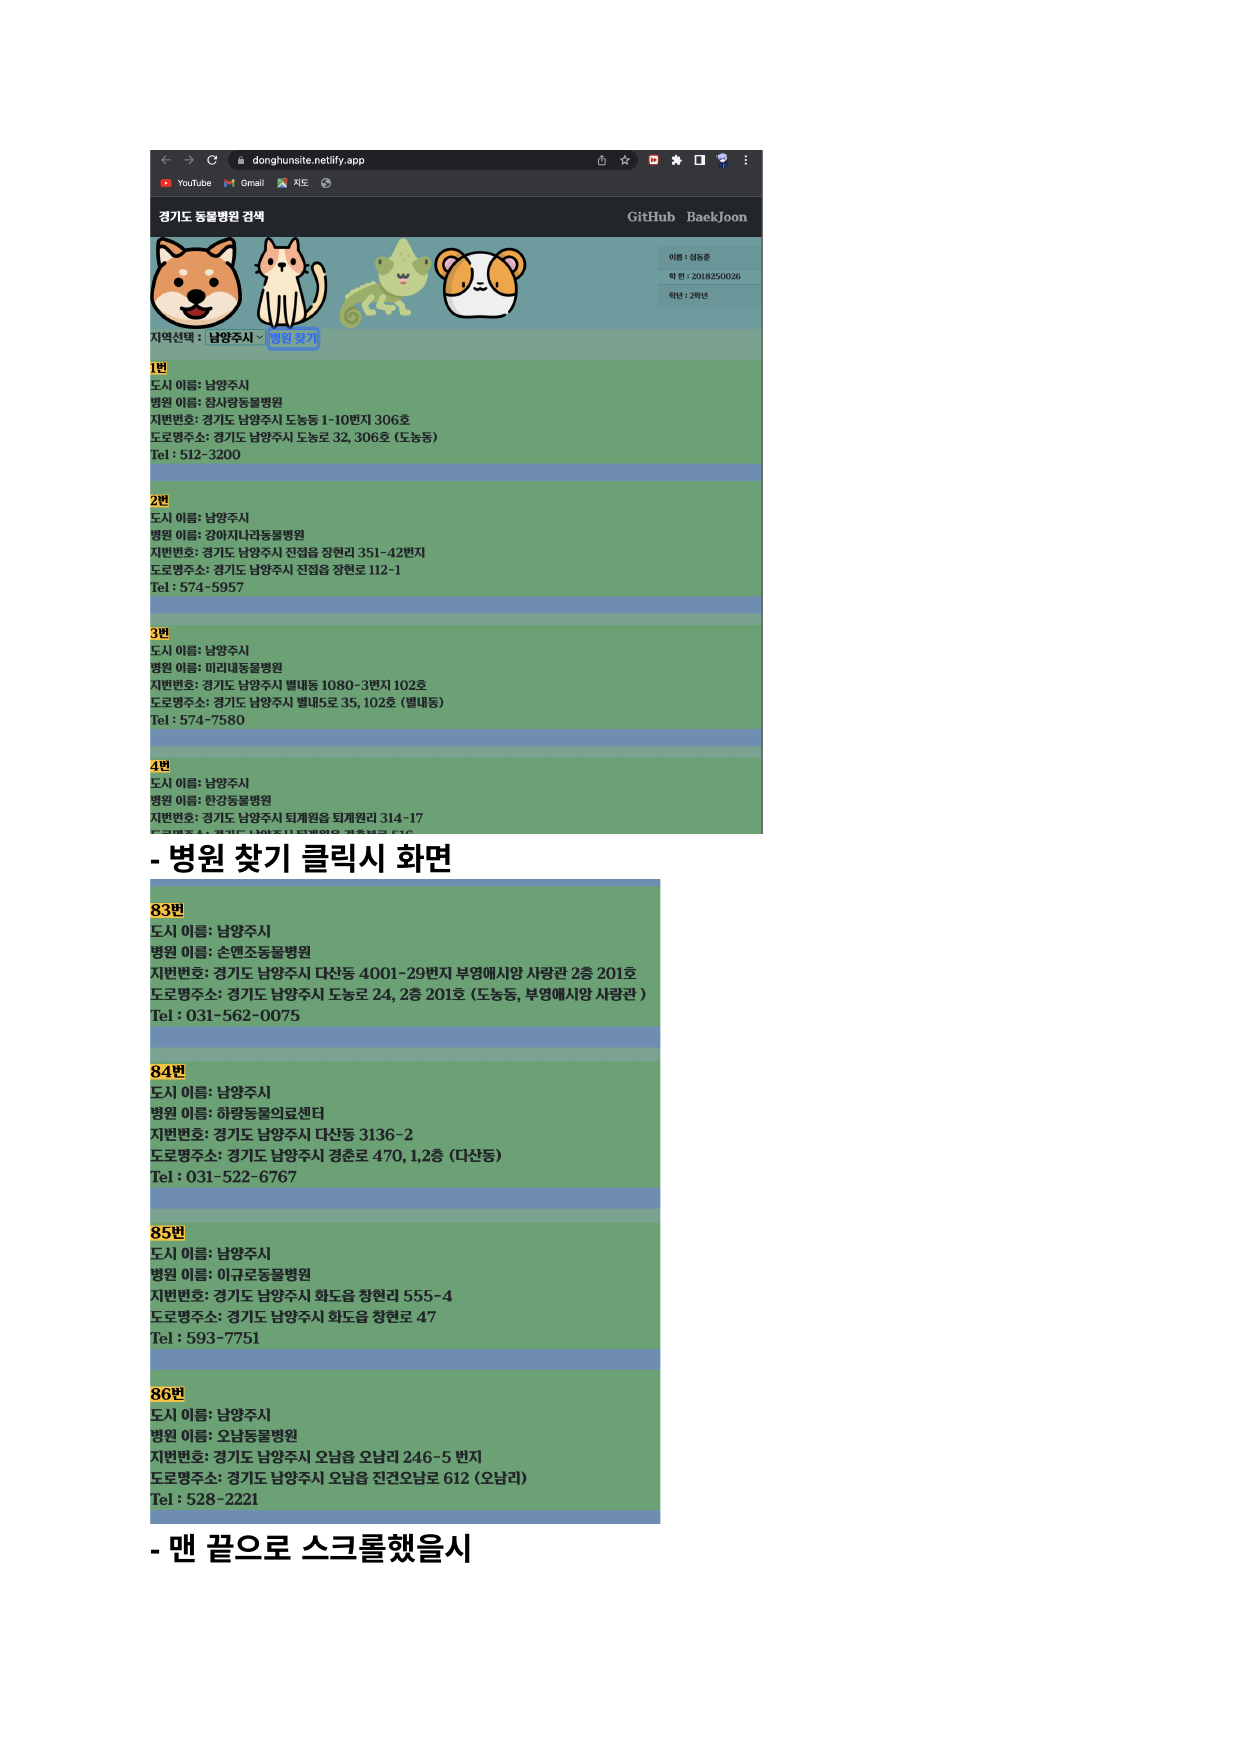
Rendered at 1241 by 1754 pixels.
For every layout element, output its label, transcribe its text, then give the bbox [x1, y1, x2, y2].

text - 병원 찾기 클릭시 화면 [150, 834, 1090, 879]
text - 맨 끝으로 스크롤했을시 [150, 1524, 1090, 1569]
picture [150, 879, 661, 1524]
picture [150, 150, 763, 834]
